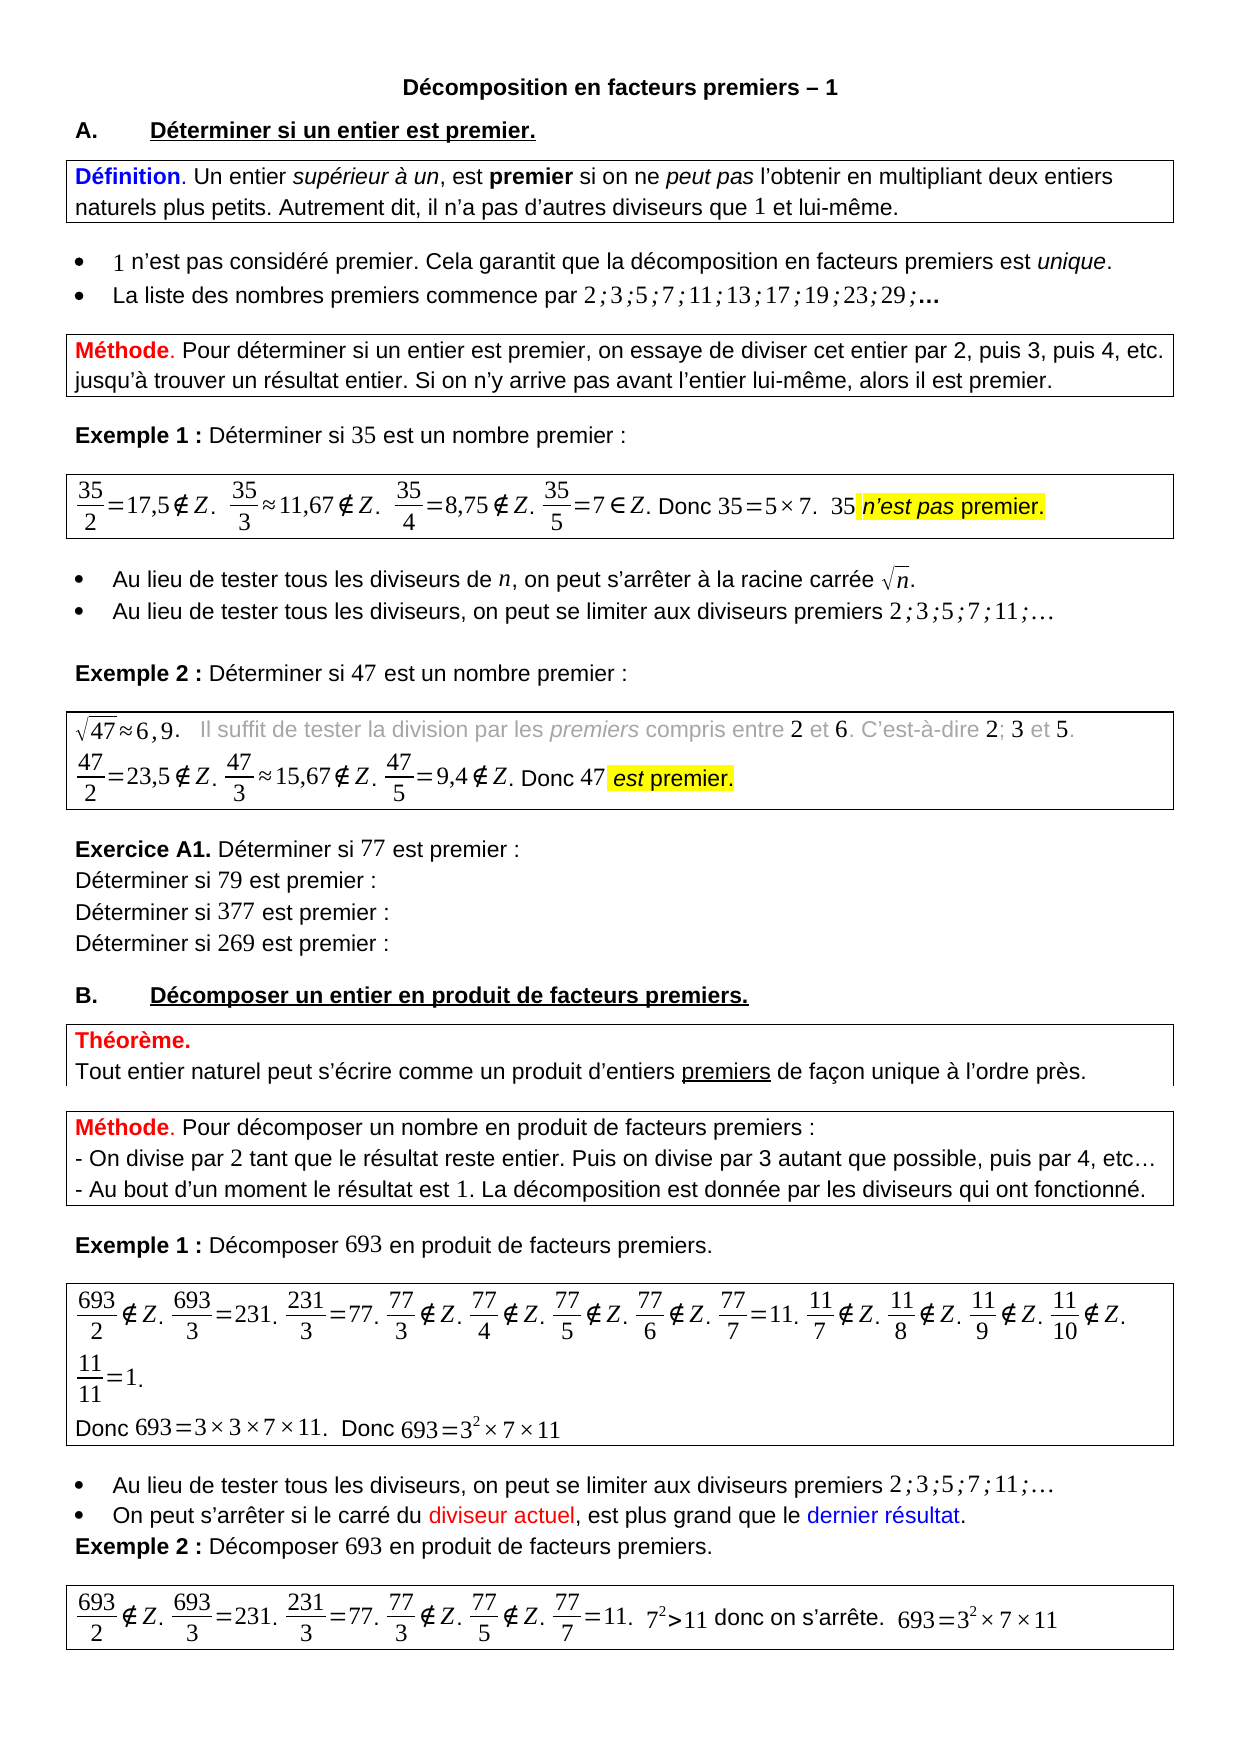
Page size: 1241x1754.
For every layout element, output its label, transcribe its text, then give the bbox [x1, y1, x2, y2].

list On peut s’arrêter si le carré du diviseur actuel, est plus grand que le dernier résultat. [75, 1502, 1165, 1529]
text Définition. Un entier supérieur à un, est premier si on ne peut pas l’obtenir en multipliant deux entiers naturels plus petits. Autrement dit, il n’a pas d’autres diviseurs que et lui-même. [67, 161, 1173, 222]
list Au lieu de tester tous les diviseurs de , on peut s’arrêter à la racine carrée . [75, 564, 1165, 594]
list Au lieu de tester tous les diviseurs, on peut se limiter aux diviseurs premiers [75, 1471, 1165, 1499]
list Décomposer en produit de facteurs premiers. [75, 1533, 1165, 1560]
list La liste des nombres premiers commence par … [75, 282, 1165, 309]
list Déterminer si est un nombre premier : [75, 422, 1165, 449]
subtitle Déterminer si un entier est premier. [75, 117, 1165, 143]
list Décomposer en produit de facteurs premiers. [75, 1231, 1165, 1259]
list Déterminer si est un nombre premier : [75, 659, 1165, 687]
text Exercice A1. Déterminer si est premier : Déterminer si est premier : Déterminer si est premier : Déterminer si est premier : [75, 835, 1165, 957]
text . Il suffit de tester la division par les premiers compris entre et . C’est-à-dire ; et . . . . Donc est premier. [67, 713, 1173, 809]
list Au lieu de tester tous les diviseurs, on peut se limiter aux diviseurs premiers [75, 597, 1165, 625]
text Méthode. Pour décomposer un nombre en produit de facteurs premiers : - On divise par tant que le résultat reste entier. Puis on divise par 3 autant que possible, puis par 4, etc… - Au bout d’un moment le résultat est . La décomposition est donnée par les diviseurs qui ont fonctionné. [67, 1112, 1173, 1205]
text . . . . . . . . . . . . . Donc . Donc [67, 1284, 1173, 1445]
text . . . . . . donc on s’arrête. [67, 1586, 1173, 1649]
list n’est pas considéré premier. Cela garantit que la décomposition en facteurs premiers est unique. [75, 248, 1165, 278]
text Méthode. Pour déterminer si un entier est premier, on essaye de diviser cet entier par 2, puis 3, puis 4, etc. jusqu’à trouver un résultat entier. Si on n’y arrive pas avant l’entier lui-même, alors il est premier. [67, 335, 1173, 396]
subtitle Décomposer un entier en produit de facteurs premiers. [75, 982, 1165, 1008]
text Théorème. Tout entier naturel peut s’écrire comme un produit d’entiers premiers de façon unique à l’ordre près. [67, 1025, 1173, 1086]
text . . . . Donc . n’est pas premier. [67, 475, 1173, 538]
